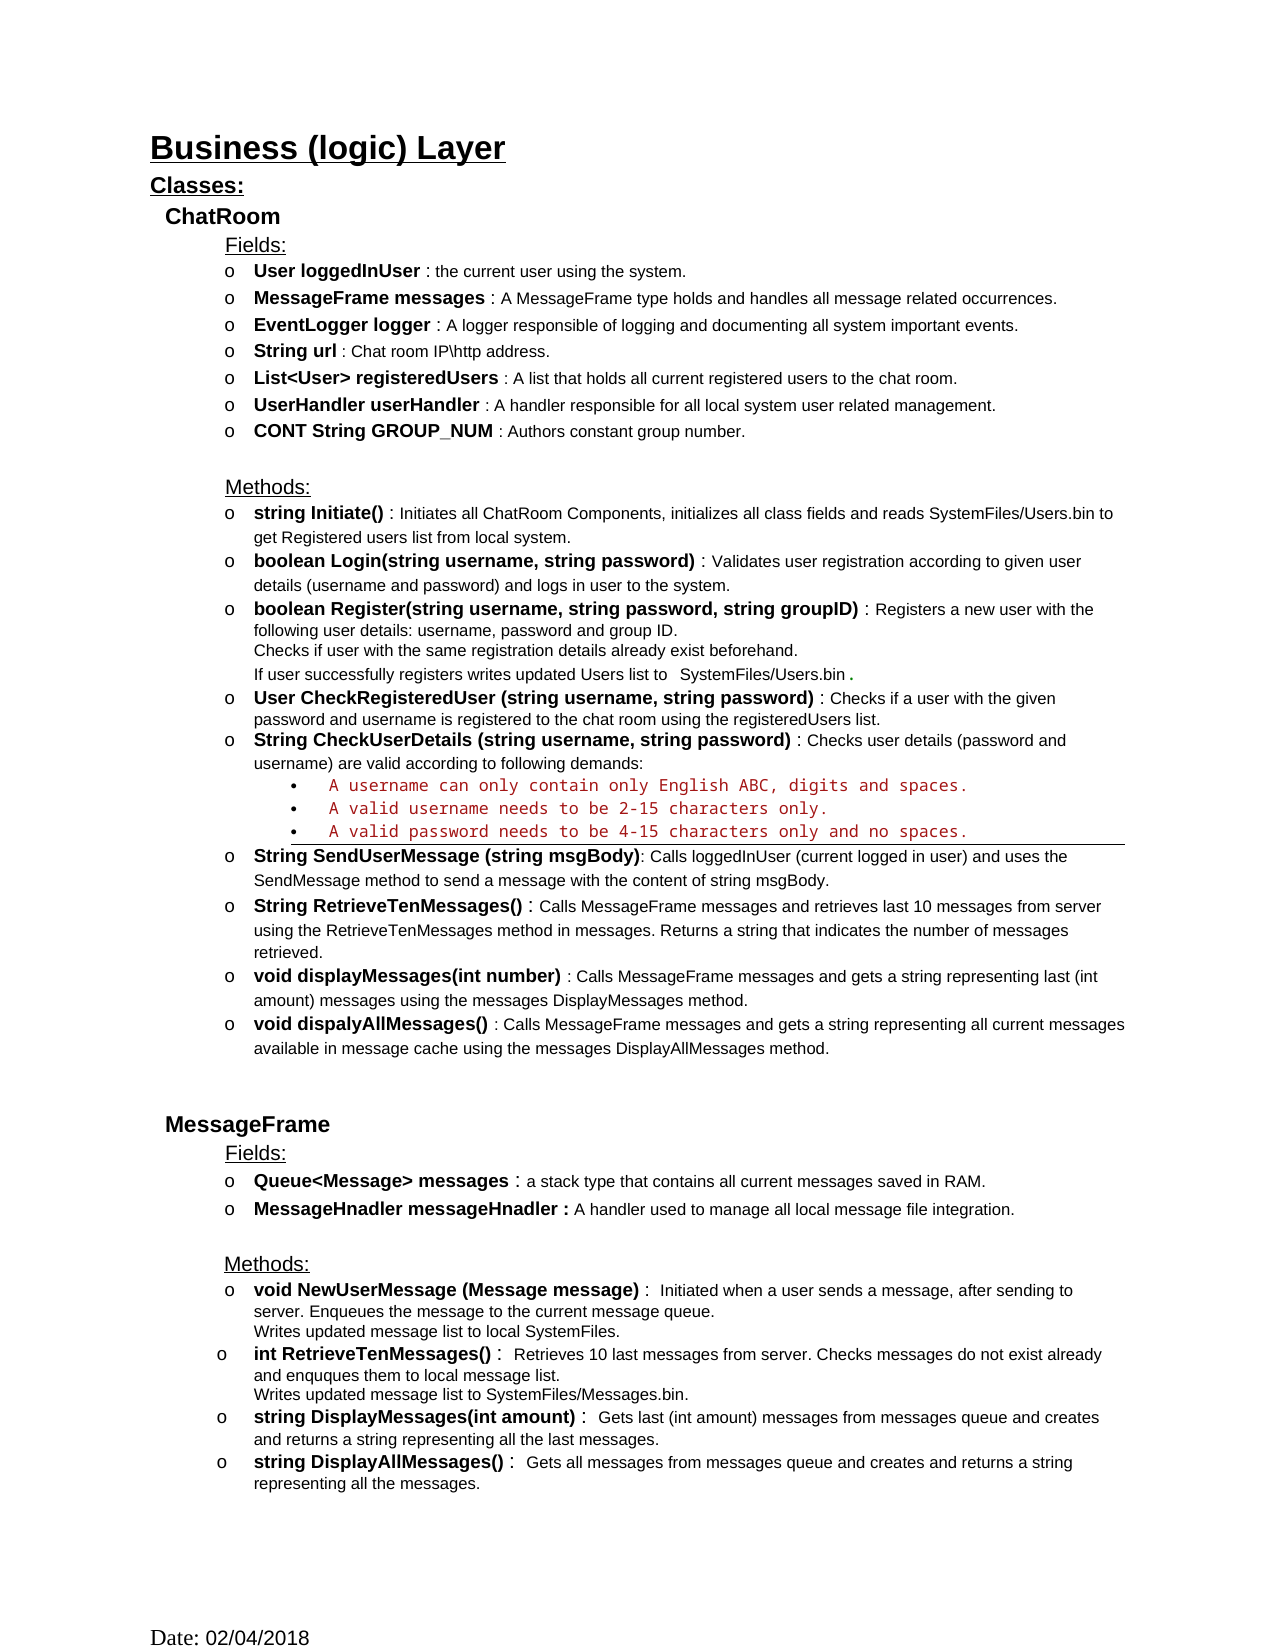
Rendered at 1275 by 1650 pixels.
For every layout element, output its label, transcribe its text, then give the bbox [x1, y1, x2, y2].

list List<User> registeredUsers : A list that holds all current registered users to the chat room. [224, 367, 1125, 390]
text MessageFrame [165, 1111, 1125, 1137]
text Methods: [225, 474, 1125, 498]
list String CheckUserDetails (string username, string password) : Checks user details (password and username) are valid according to following demands: [224, 729, 1125, 774]
list User CheckRegisteredUser (string username, string password) : Checks if a user with the given password and username is registered to the chat room using the registeredUsers list. [224, 687, 1125, 729]
list A username can only contain only English ABC, digits and spaces. [291, 774, 1125, 796]
list User loggedInUser : the current user using the system. [224, 260, 1125, 283]
list string DisplayAllMessages() : Gets all messages from messages queue and creates and returns a string representing all the messages. [216, 1448, 1125, 1493]
list boolean Register(string username, string password, string groupID) : Registers a new user with the following user details: username, password and group ID. [224, 598, 1125, 640]
text ChatRoom [165, 203, 1125, 229]
list Writes updated message list to local SystemFiles. [253, 1321, 1125, 1341]
list A valid username needs to be 2-15 characters only. [291, 796, 1125, 819]
list Queue<Message> messages : a stack type that contains all current messages saved in RAM. [224, 1168, 1125, 1193]
list MessageFrame messages : A MessageFrame type holds and handles all message related occurrences. [224, 287, 1125, 310]
list CONT String GROUP_NUM : Authors constant group number. [224, 420, 1125, 443]
list boolean Login(string username, string password) : Validates user registration according to given user details (username and password) and logs in user to the system. [224, 550, 1125, 595]
list Checks if user with the same registration details already exist beforehand. [253, 640, 1125, 659]
list void NewUserMessage (Message message) : Initiated when a user sends a message, after sending to server. Enqueues the message to the current message queue. [224, 1279, 1125, 1321]
list MessageHnadler messageHnadler : A handler used to manage all local message file integration. [224, 1197, 1125, 1221]
text Classes: [150, 172, 1125, 199]
list UserHandler userHandler : A handler responsible for all local system user related management. [224, 394, 1125, 417]
text Methods: [224, 1251, 1125, 1275]
text Fields: [150, 1141, 1125, 1165]
list String SendUserMessage (string msgBody): Calls loggedInUser (current logged in user) and uses the SendMessage method to send a message with the content of string msgBody. [224, 845, 1125, 890]
list Writes updated message list to SystemFiles/Messages.bin. [253, 1385, 1125, 1404]
list EventLogger logger : A logger responsible of logging and documenting all system important events. [224, 314, 1125, 337]
list string Initiate() : Initiates all ChatRoom Components, initializes all class fields and reads SystemFiles/Users.bin to get Registered users list from local system. [224, 502, 1125, 547]
list String url : Chat room IP\http address. [224, 340, 1125, 363]
list int RetrieveTenMessages() : Retrieves 10 last messages from server. Checks messages do not exist already and enquques them to local message list. [216, 1341, 1125, 1385]
text Fields: [150, 233, 1125, 257]
list void displayMessages(int number) : Calls MessageFrame messages and gets a string representing last (int amount) messages using the messages DisplayMessages method. [224, 965, 1125, 1010]
text Business (logic) Layer [150, 128, 1125, 167]
list void dispalyAllMessages() : Calls MessageFrame messages and gets a string representing all current messages available in message cache using the messages DisplayAllMessages method. [224, 1013, 1125, 1058]
list If user successfully registers writes updated Users list to SystemFiles/Users.bin. [253, 659, 1125, 687]
list string DisplayMessages(int amount) : Gets last (int amount) messages from messages queue and creates and returns a string representing all the last messages. [216, 1404, 1125, 1448]
list String RetrieveTenMessages() : Calls MessageFrame messages and retrieves last 10 messages from server using the RetrieveTenMessages method in messages. Returns a string that indicates the number of messages retrieved. [224, 893, 1125, 962]
list A valid password needs to be 4-15 characters only and no spaces. [291, 819, 1125, 844]
